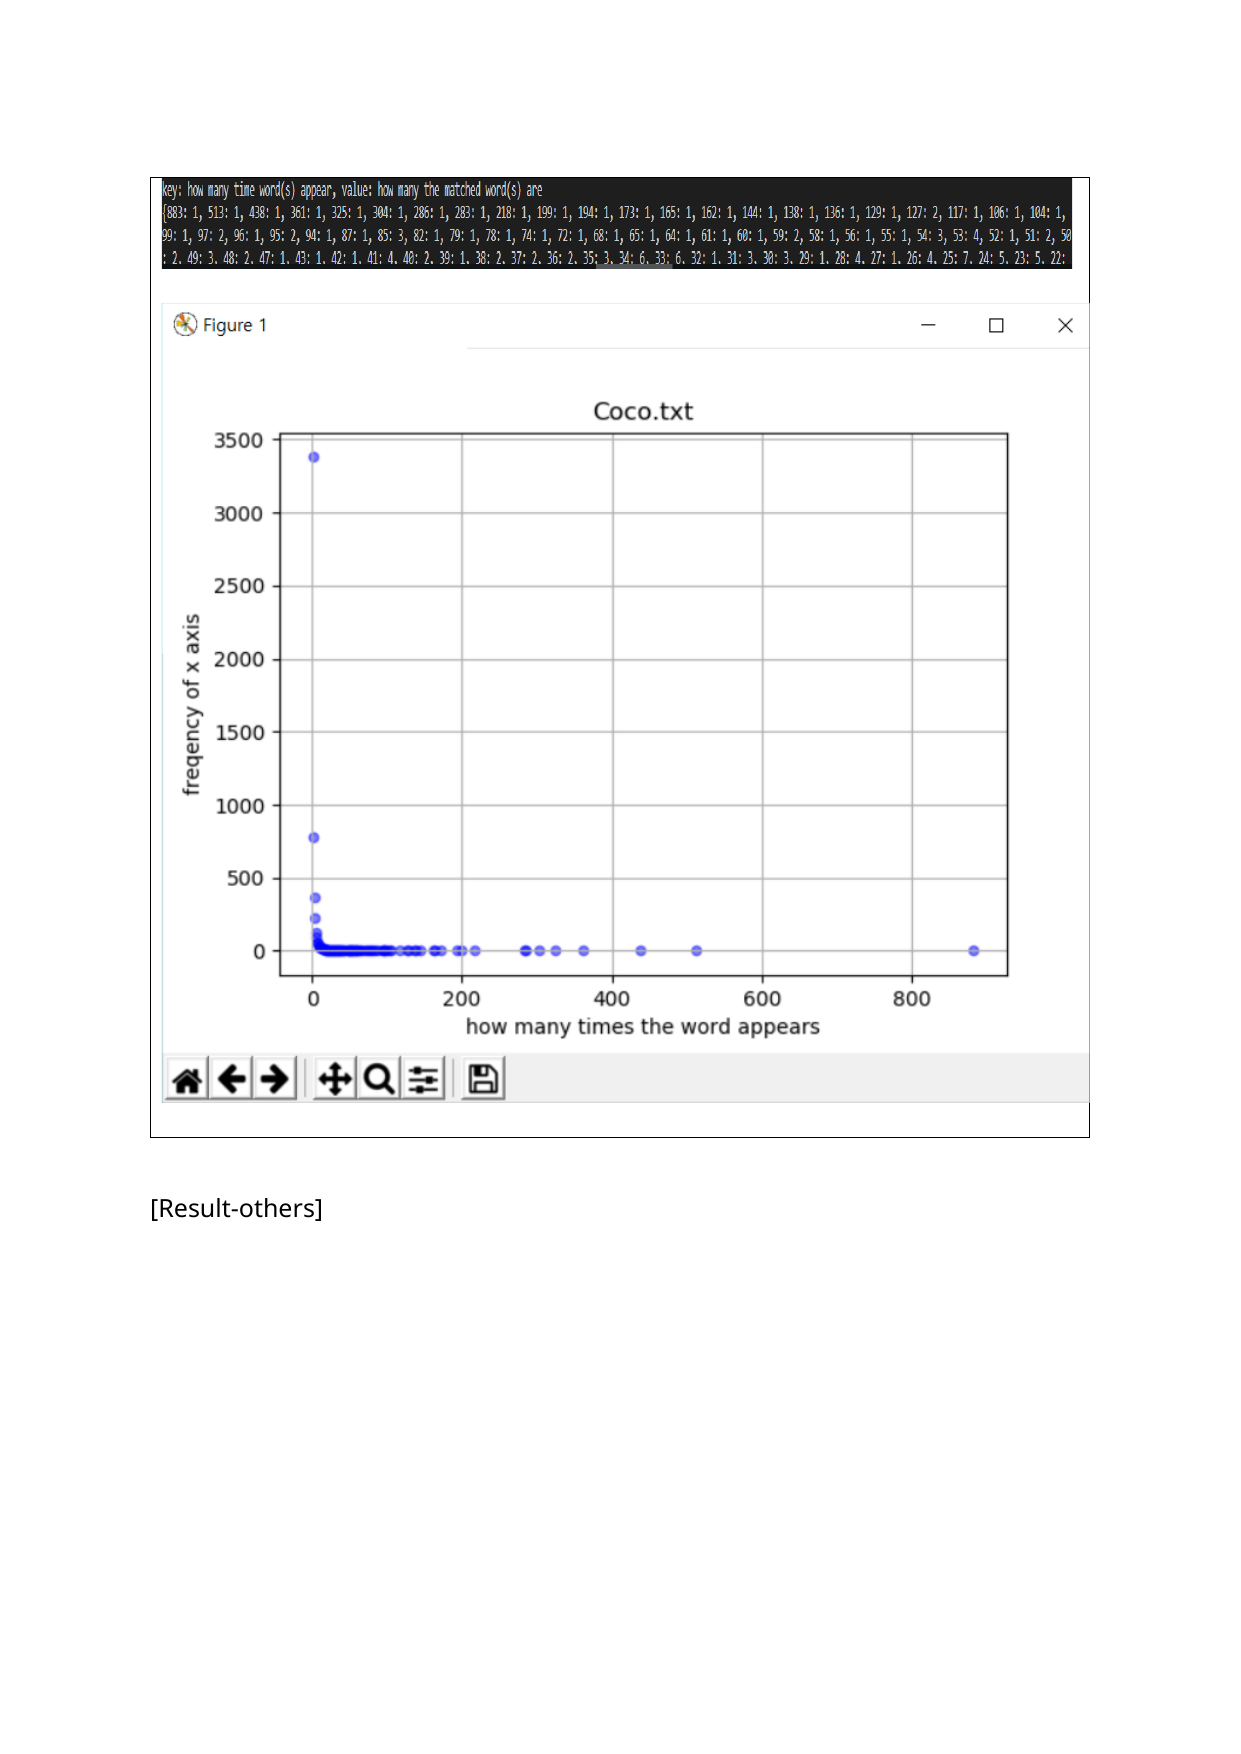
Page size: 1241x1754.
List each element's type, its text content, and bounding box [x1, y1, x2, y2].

text [Result-others] [150, 1191, 1090, 1225]
picture [161, 303, 1090, 1103]
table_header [151, 178, 1089, 1137]
picture [161, 178, 1073, 269]
